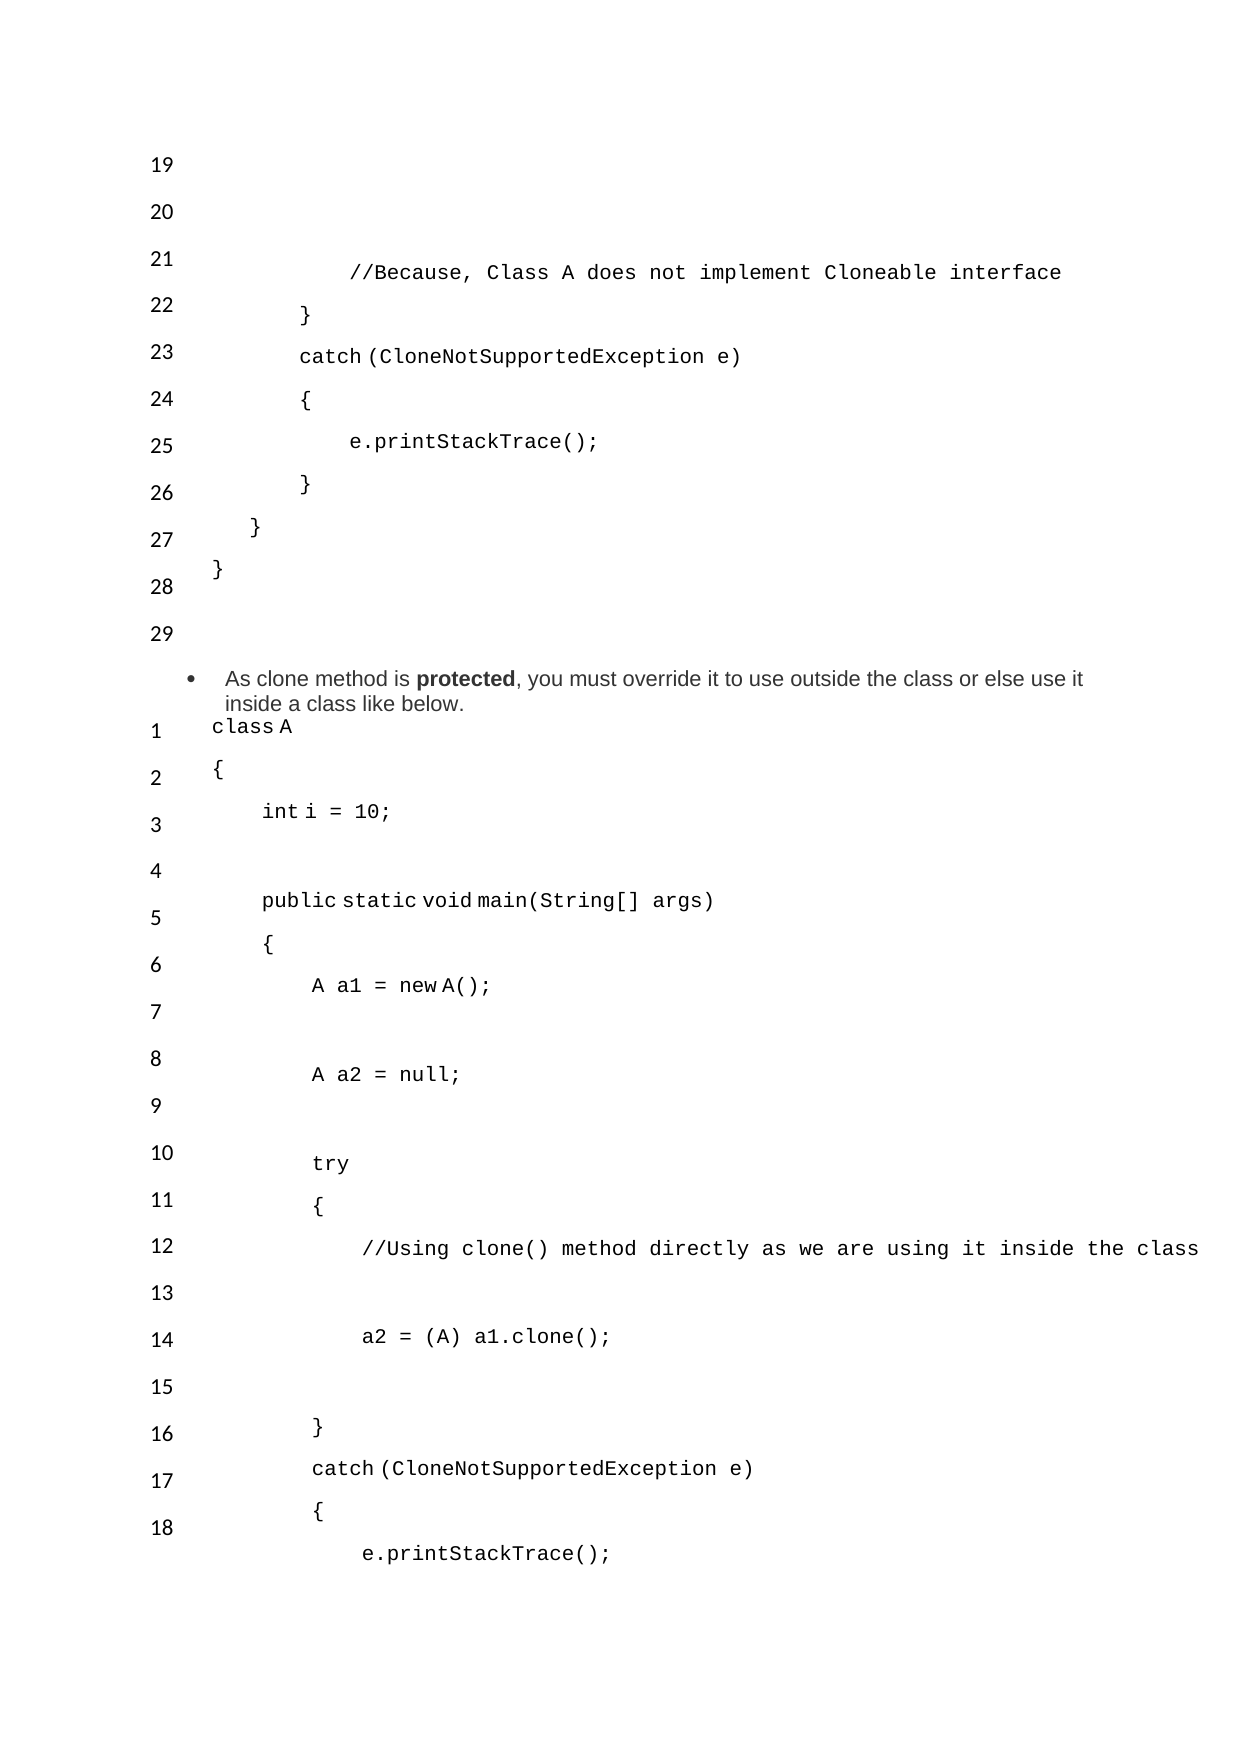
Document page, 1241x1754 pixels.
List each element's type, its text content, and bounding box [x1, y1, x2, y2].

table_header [212, 716, 1240, 1585]
list As clone method is protected, you must override it to use outside the class or else use it inside a class like below. [187, 666, 1090, 716]
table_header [150, 150, 212, 666]
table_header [150, 716, 212, 1585]
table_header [212, 150, 1240, 666]
